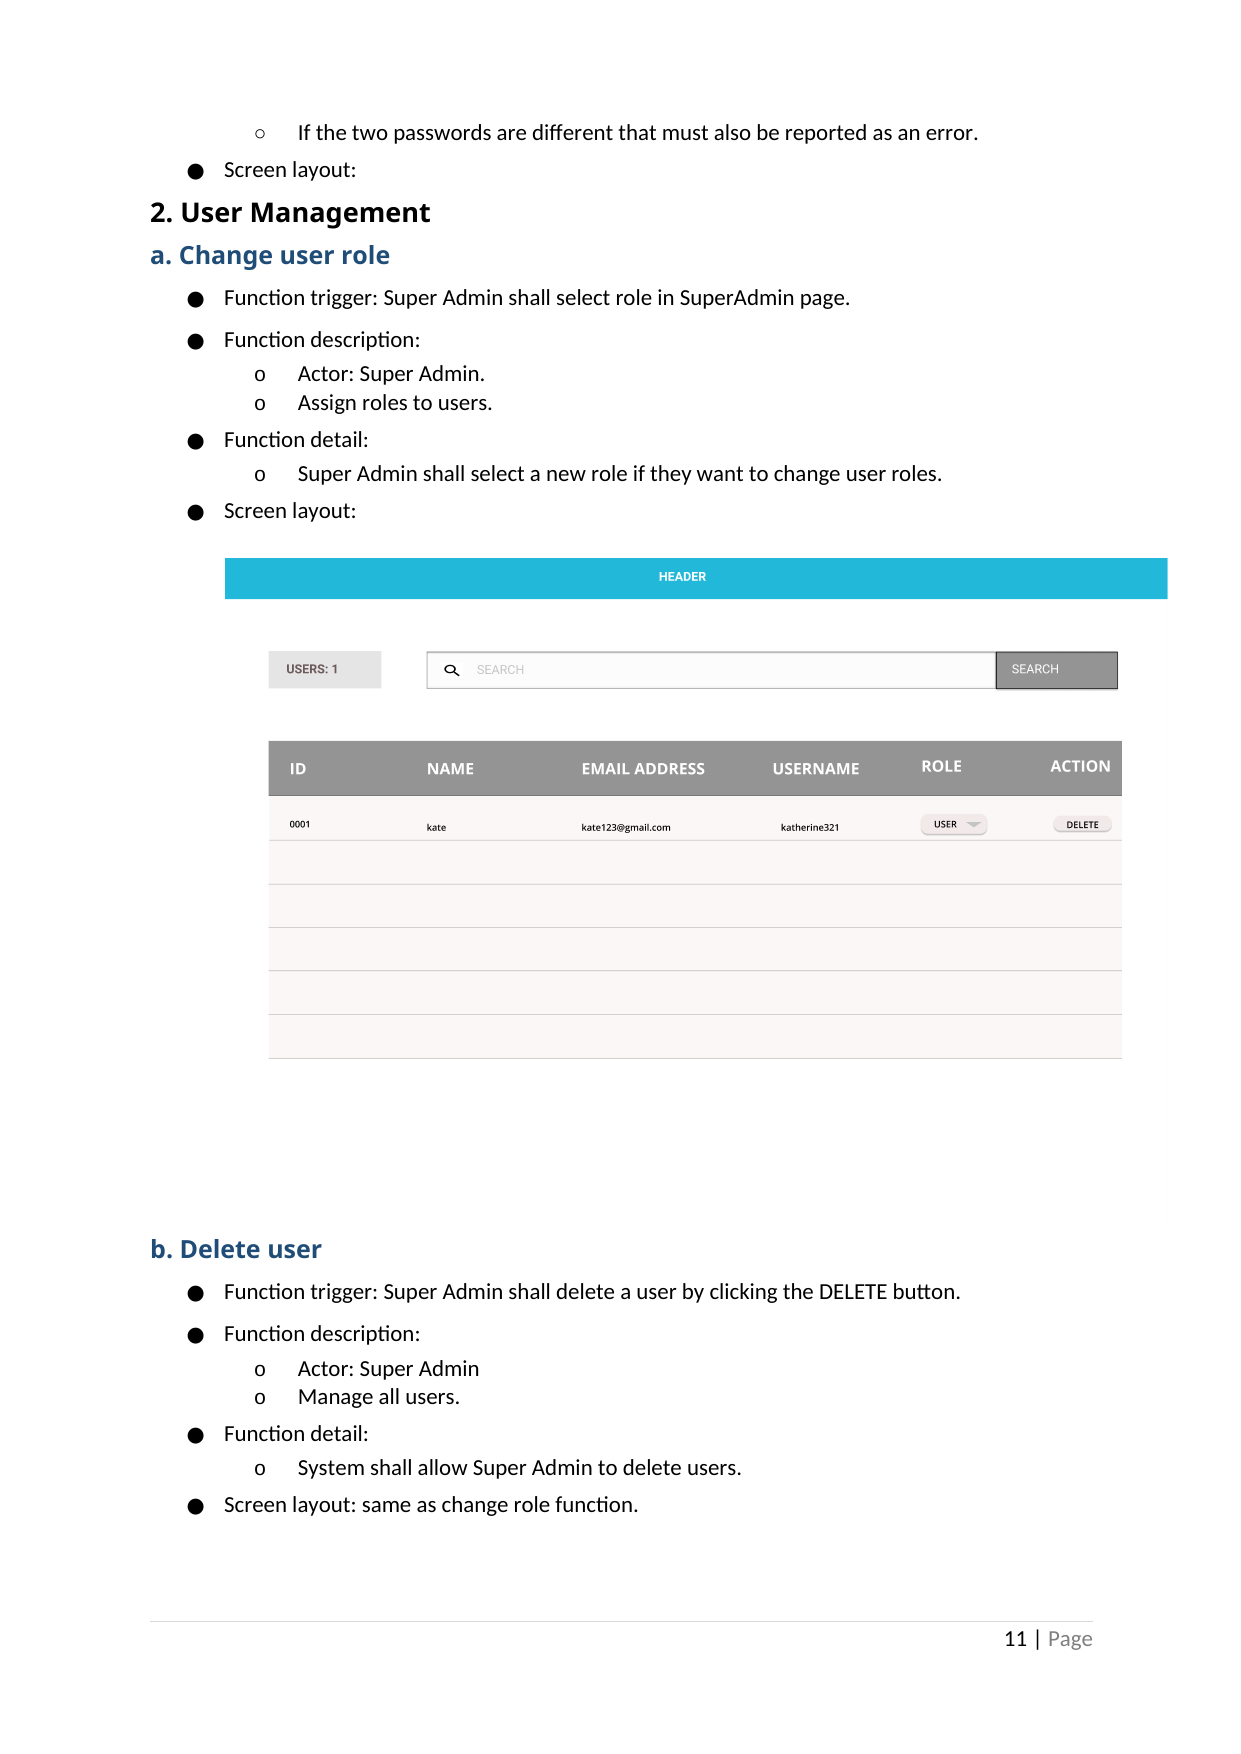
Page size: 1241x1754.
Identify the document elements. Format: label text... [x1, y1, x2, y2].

list If the two passwords are different that must also be reported as an error. [253, 118, 1093, 146]
list Function trigger: Super Admin shall delete a user by clicking the DELETE button. [186, 1268, 1093, 1311]
list Function detail: [186, 1411, 1093, 1453]
subtitle a. Change user role [150, 237, 1093, 271]
list Function detail: [186, 417, 1093, 459]
subtitle 2. User Management [150, 193, 1093, 230]
list Screen layout: [186, 146, 1093, 189]
list Super Admin shall select a new role if they want to change user roles. [253, 459, 1093, 488]
list Assign roles to users. [253, 388, 1093, 417]
subtitle b. Delete user [150, 1231, 1093, 1266]
list Screen layout: same as change role function. [186, 1482, 1093, 1525]
list Screen layout: [186, 488, 1093, 531]
list Function trigger: Super Admin shall select role in SuperAdmin page. [186, 274, 1093, 317]
picture [225, 558, 1168, 1228]
list Manage all users. [253, 1382, 1093, 1411]
list Actor: Super Admin [253, 1354, 1093, 1382]
list System shall allow Super Admin to delete users. [253, 1453, 1093, 1482]
list Function description: [186, 317, 1093, 359]
list Function description: [186, 1311, 1093, 1354]
list Actor: Super Admin. [253, 359, 1093, 388]
